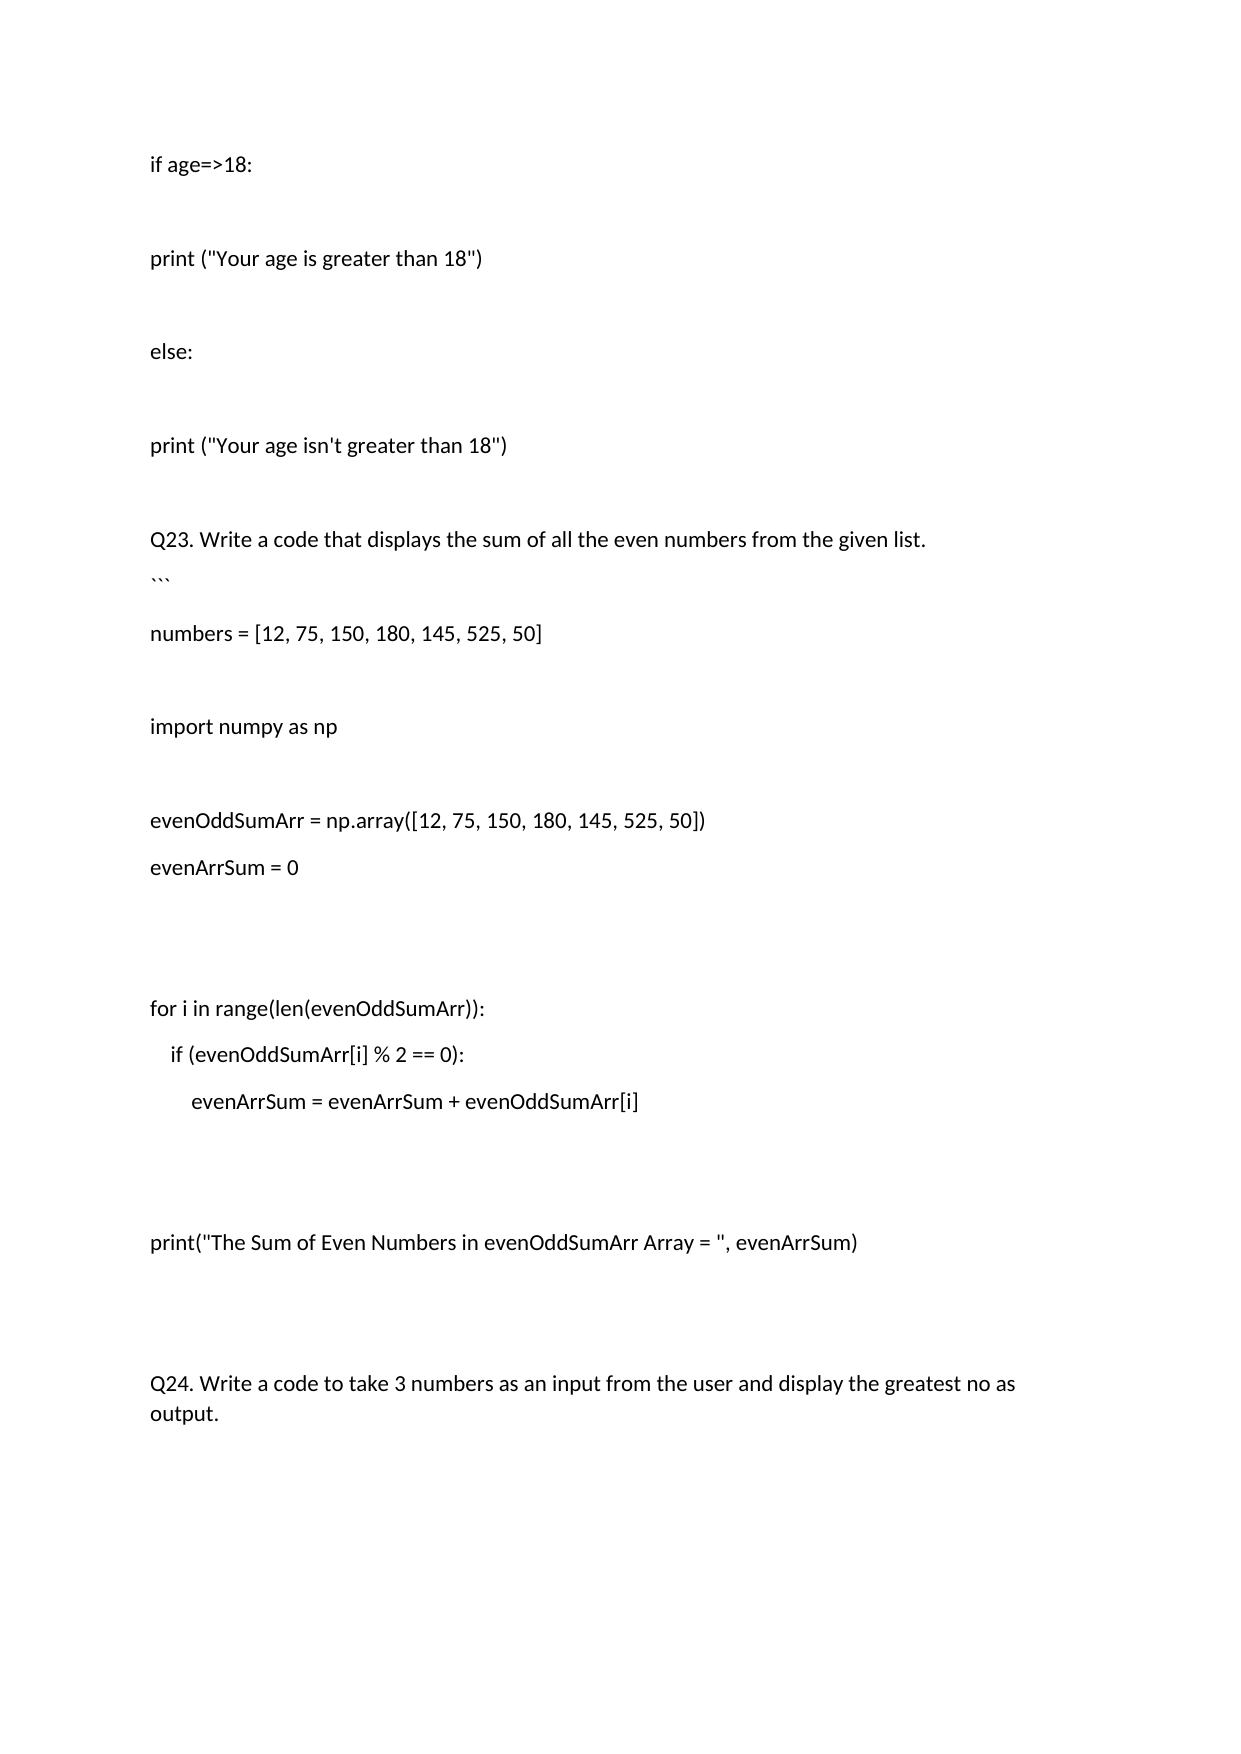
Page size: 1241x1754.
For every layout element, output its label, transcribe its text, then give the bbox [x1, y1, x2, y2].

text evenOddSumArr = np.array([12, 75, 150, 180, 145, 525, 50]) [150, 806, 1090, 834]
text print ("Your age isn't greater than 18") [150, 431, 1090, 459]
text for i in range(len(evenOddSumArr)): [150, 994, 1090, 1022]
text else: [150, 337, 1090, 366]
text ``` [150, 572, 1090, 600]
text import numpy as np [150, 712, 1090, 741]
text evenArrSum = 0 [150, 853, 1090, 881]
text Q23. Write a code that displays the sum of all the even numbers from the given list. [150, 525, 1090, 553]
text if (evenOddSumArr[i] % 2 == 0): [150, 1041, 1090, 1069]
text numbers = [12, 75, 150, 180, 145, 525, 50] [150, 619, 1090, 647]
text print ("Your age is greater than 18") [150, 244, 1090, 272]
text if age=>18: [150, 150, 1090, 178]
text print("The Sum of Even Numbers in evenOddSumArr Array = ", evenArrSum) [150, 1228, 1090, 1256]
text Q24. Write a code to take 3 numbers as an input from the user and display the greatest no as output. [150, 1369, 1090, 1427]
text evenArrSum = evenArrSum + evenOddSumArr[i] [150, 1087, 1090, 1116]
